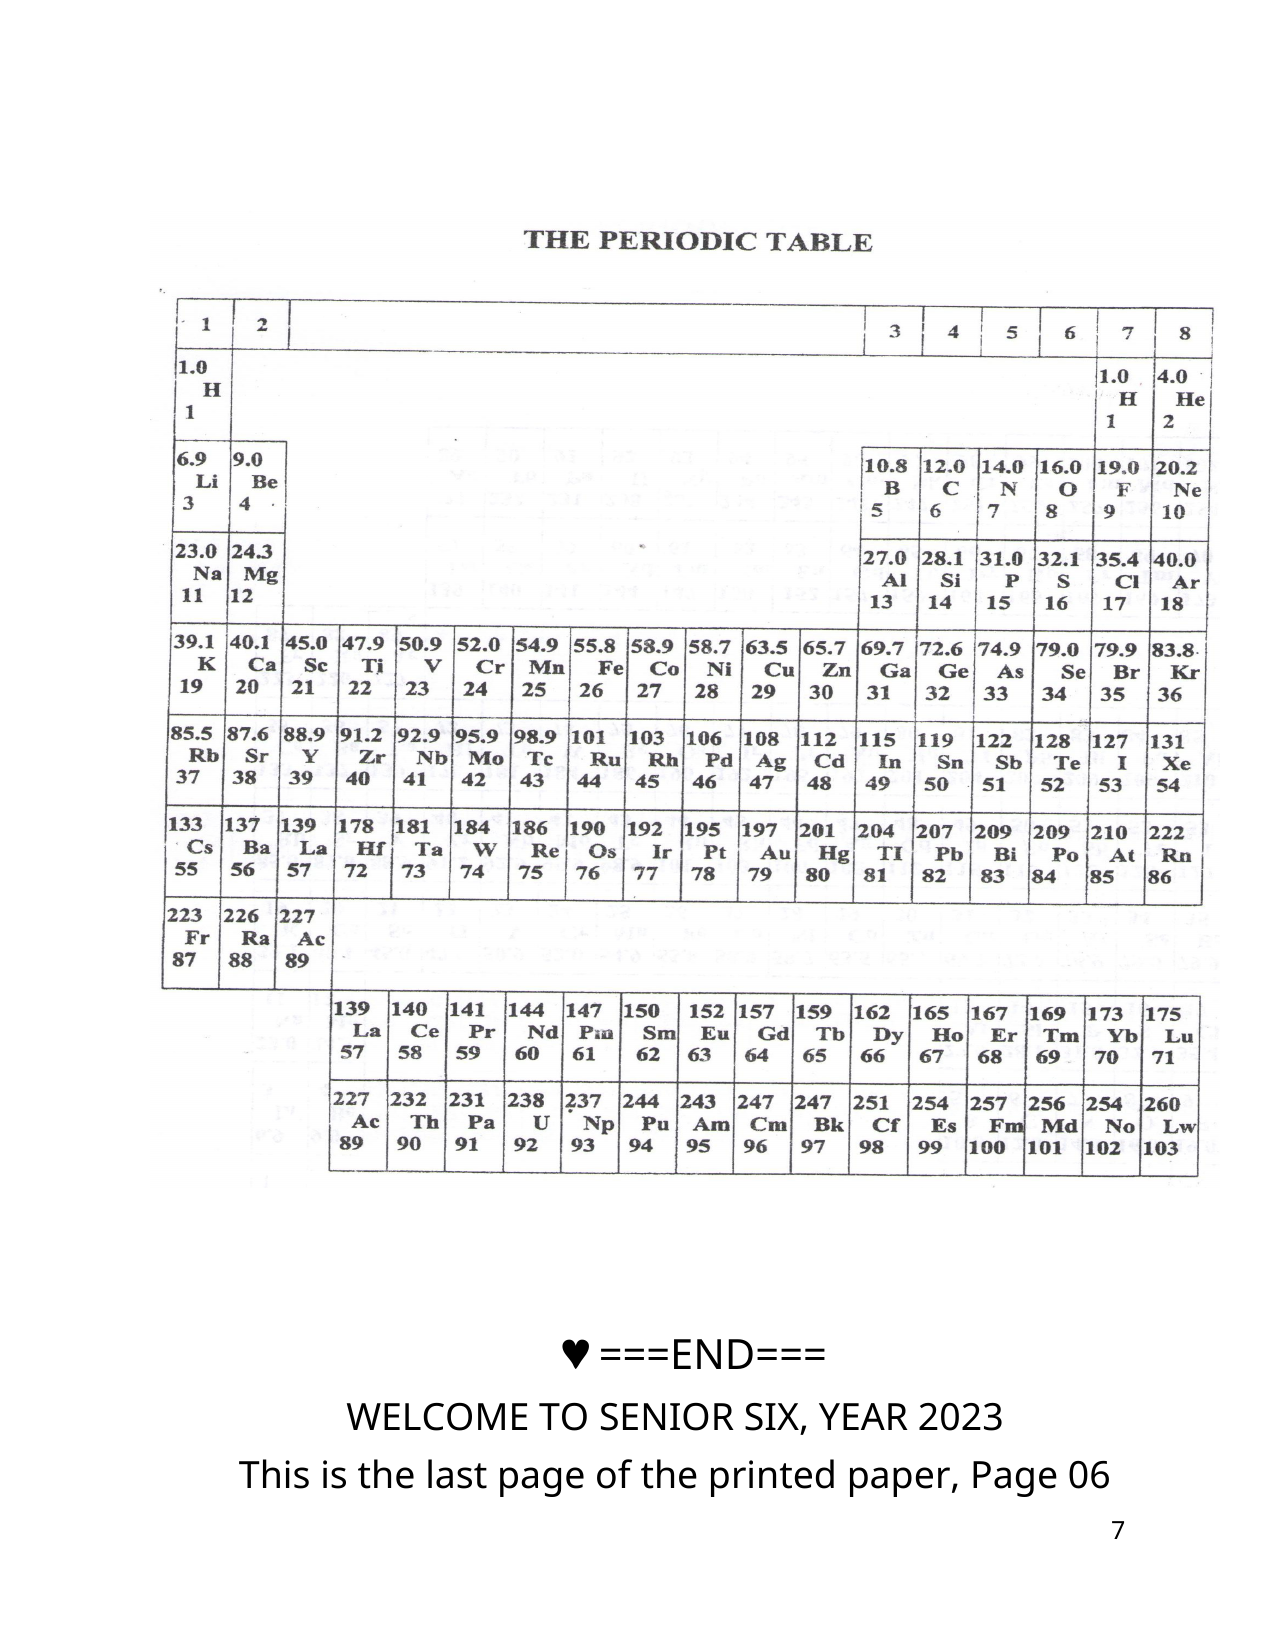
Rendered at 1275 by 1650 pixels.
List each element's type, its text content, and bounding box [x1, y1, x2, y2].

list ===END=== [262, 1325, 1125, 1382]
list WELCOME TO SENIOR SIX, YEAR 2023 [225, 1390, 1125, 1441]
list This is the last page of the printed paper, Page 06 [225, 1449, 1125, 1500]
picture [150, 209, 1220, 1188]
